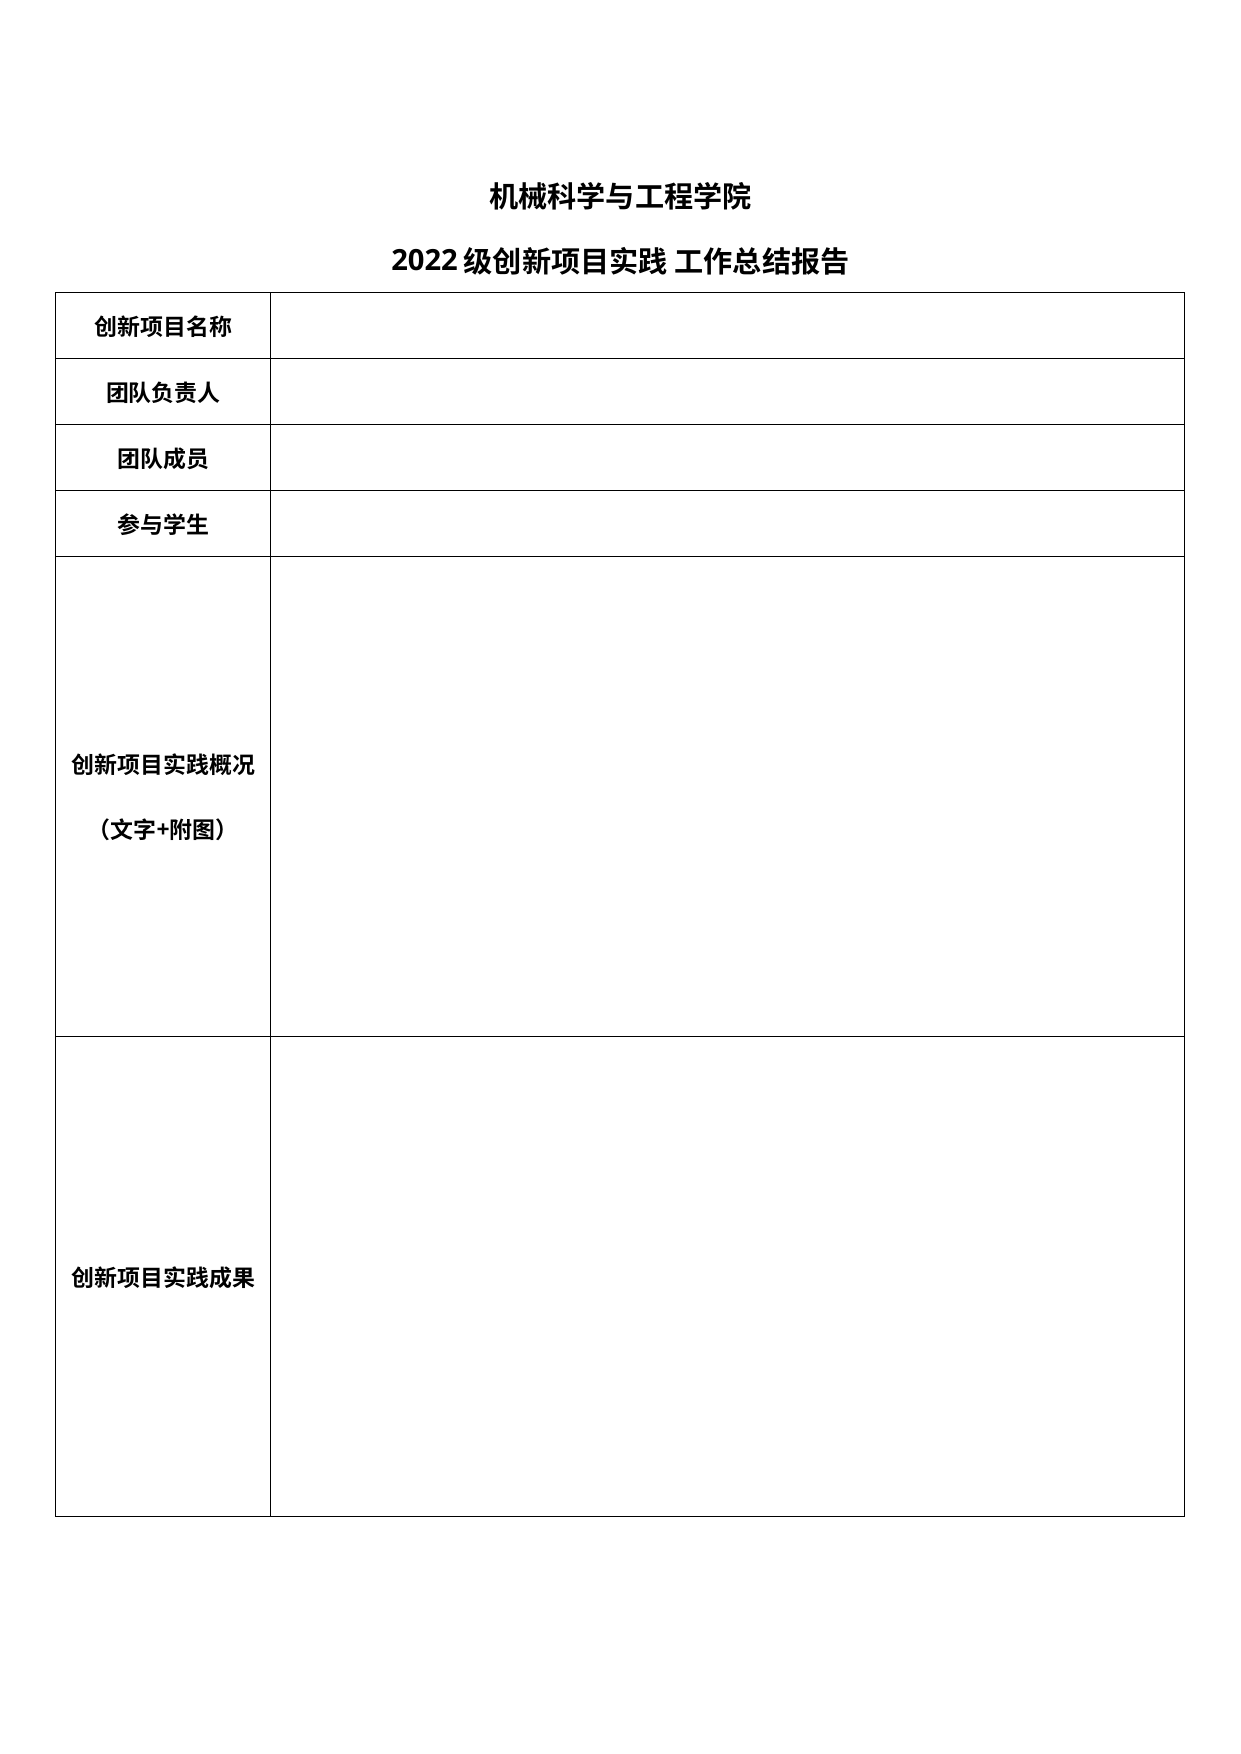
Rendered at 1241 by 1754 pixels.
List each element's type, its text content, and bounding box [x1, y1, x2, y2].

table_cell [271, 359, 1184, 424]
table_cell 创新项目名称 [56, 293, 270, 358]
table_cell [271, 1037, 1184, 1516]
table_cell 创新项目实践成果 [56, 1037, 270, 1516]
table_cell 团队成员 [56, 425, 270, 490]
table_cell 团队负责人 [56, 359, 270, 424]
table_cell [271, 425, 1184, 490]
table_cell [271, 557, 1184, 1036]
table_cell [271, 491, 1184, 556]
table_cell 参与学生 [56, 491, 270, 556]
table_cell [271, 293, 1184, 358]
table_header 机械科学与工程学院 2022级创新项目实践 工作总结报告 [56, 162, 1185, 292]
table_cell 创新项目实践概况 （文字+附图） [56, 557, 270, 1036]
